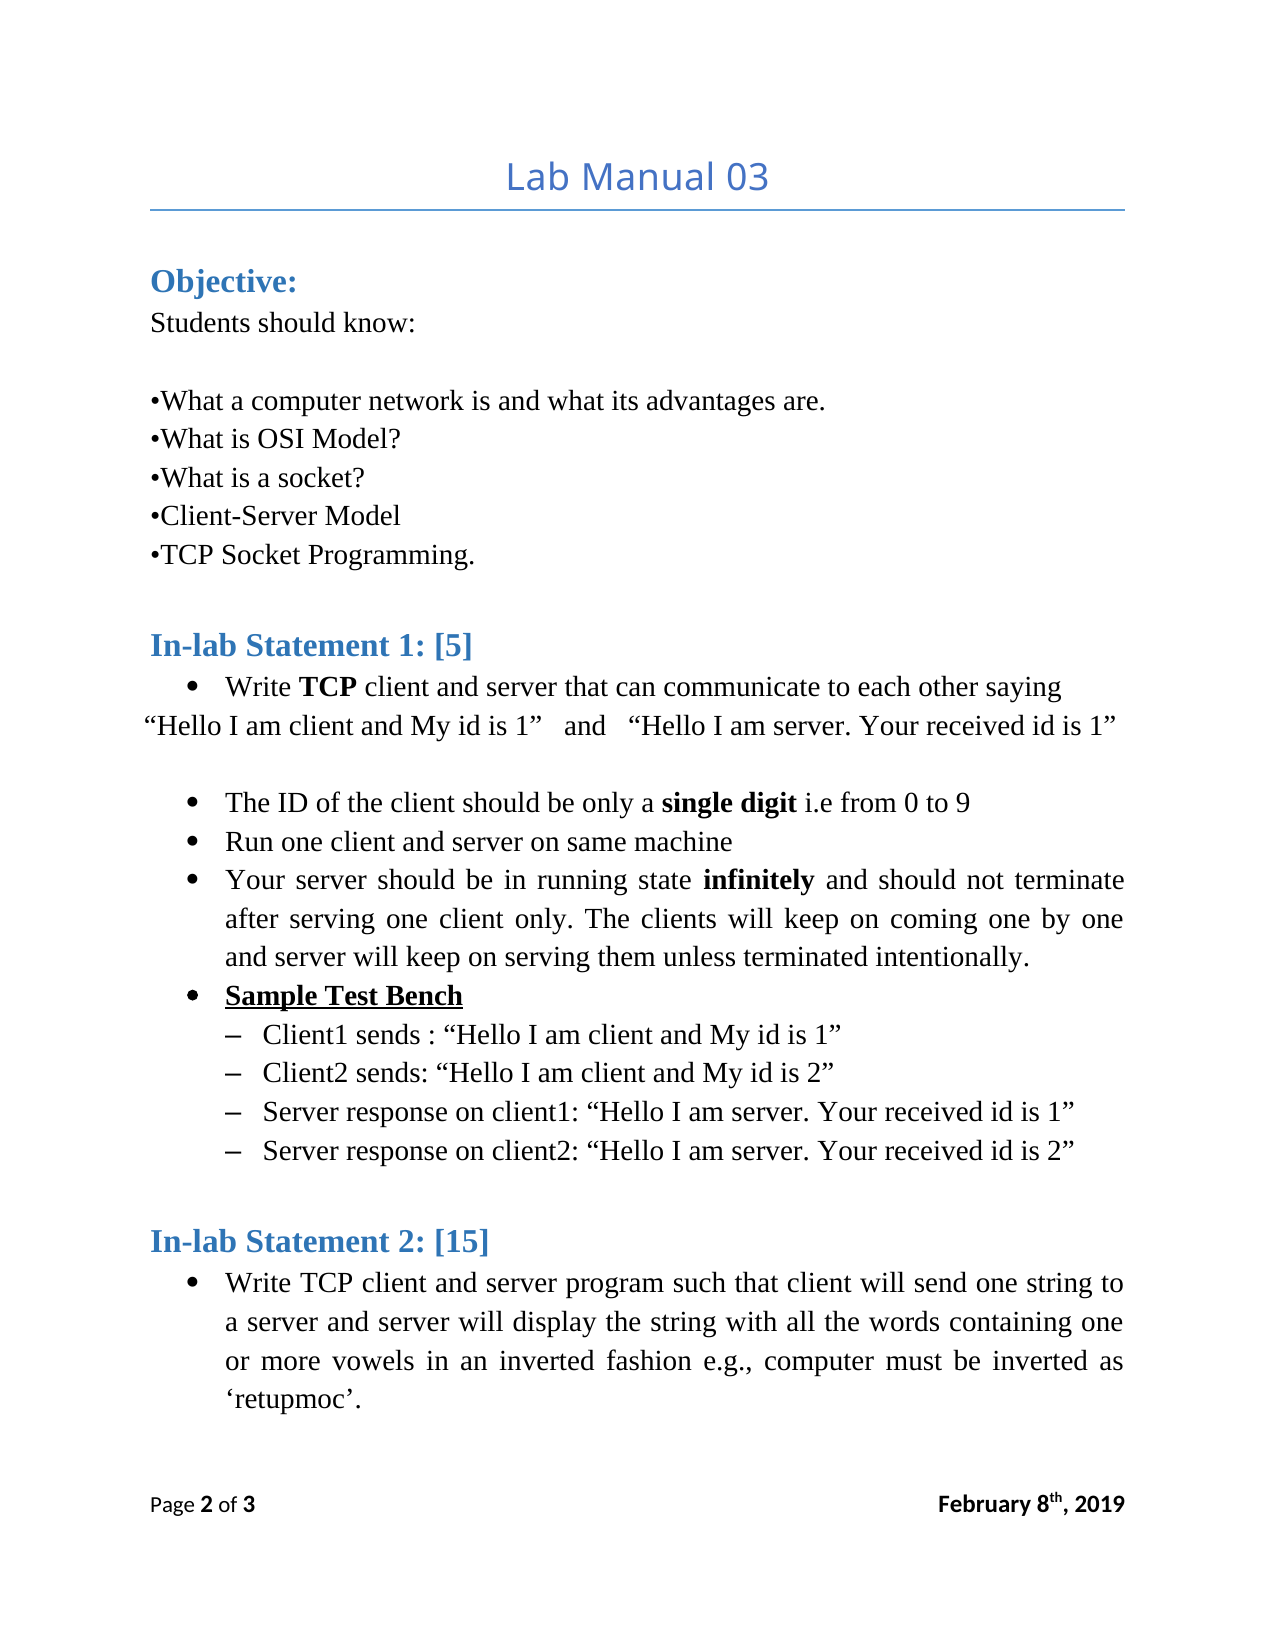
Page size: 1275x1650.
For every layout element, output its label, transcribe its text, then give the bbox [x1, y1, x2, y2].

subtitle In-lab Statement 1: [5] [150, 625, 1125, 664]
list “Hello I am client and My id is 1” and “Hello I am server. Your received id is 1” [135, 708, 1125, 742]
title Lab Manual 03 [150, 150, 1125, 209]
list Write TCP client and server program such that client will send one string to a server and server will display the string with all the words containing one or more vowels in an inverted fashion e.g., computer must be inverted as ‘retupmoc’. [187, 1265, 1125, 1415]
list Client1 sends : “Hello I am client and My id is 1” [225, 1017, 1125, 1050]
text Students should know: [150, 306, 1125, 339]
subtitle Objective: [150, 261, 1125, 300]
list Write TCP client and server that can communicate to each other saying [187, 669, 1125, 703]
list Server response on client2: “Hello I am server. Your received id is 2” [225, 1133, 1125, 1166]
subtitle In-lab Statement 2: [15] [150, 1221, 1125, 1260]
text •TCP Socket Programming. [150, 537, 1125, 570]
text •What a computer network is and what its advantages are. [150, 383, 1125, 416]
list Run one client and server on same machine [187, 824, 1125, 857]
list The ID of the client should be only a single digit i.e from 0 to 9 [187, 785, 1125, 819]
list Sample Test Bench [187, 978, 1125, 1012]
list Client2 sends: “Hello I am client and My id is 2” [225, 1055, 1125, 1089]
list Server response on client1: “Hello I am server. Your received id is 1” [225, 1094, 1125, 1128]
text •What is OSI Model? [150, 421, 1125, 455]
text •What is a socket? [150, 460, 1125, 493]
text •Client-Server Model [150, 498, 1125, 532]
list Your server should be in running state infinitely and should not terminate after serving one client only. The clients will keep on coming one by one and server will keep on serving them unless terminated intentionally. [187, 862, 1125, 973]
